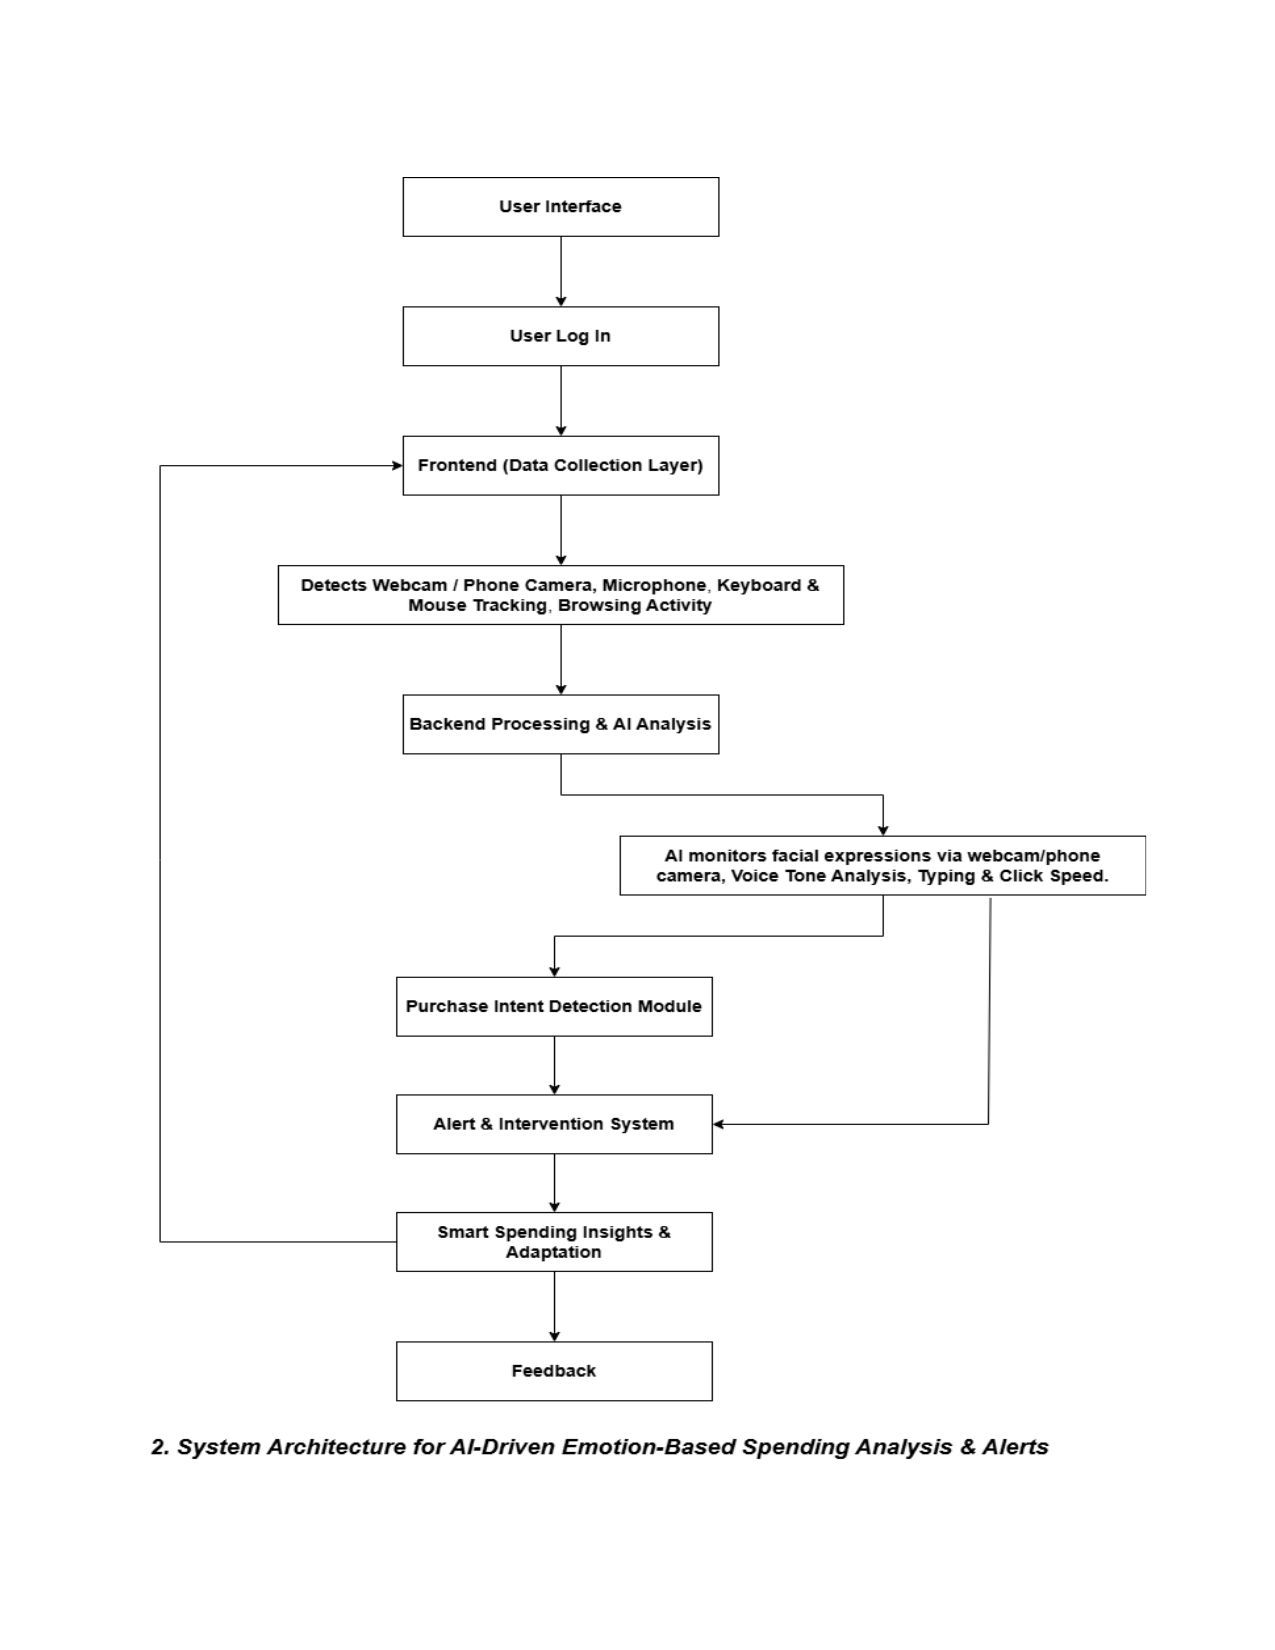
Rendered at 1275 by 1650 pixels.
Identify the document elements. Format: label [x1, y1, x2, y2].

picture [132, 177, 1147, 1472]
